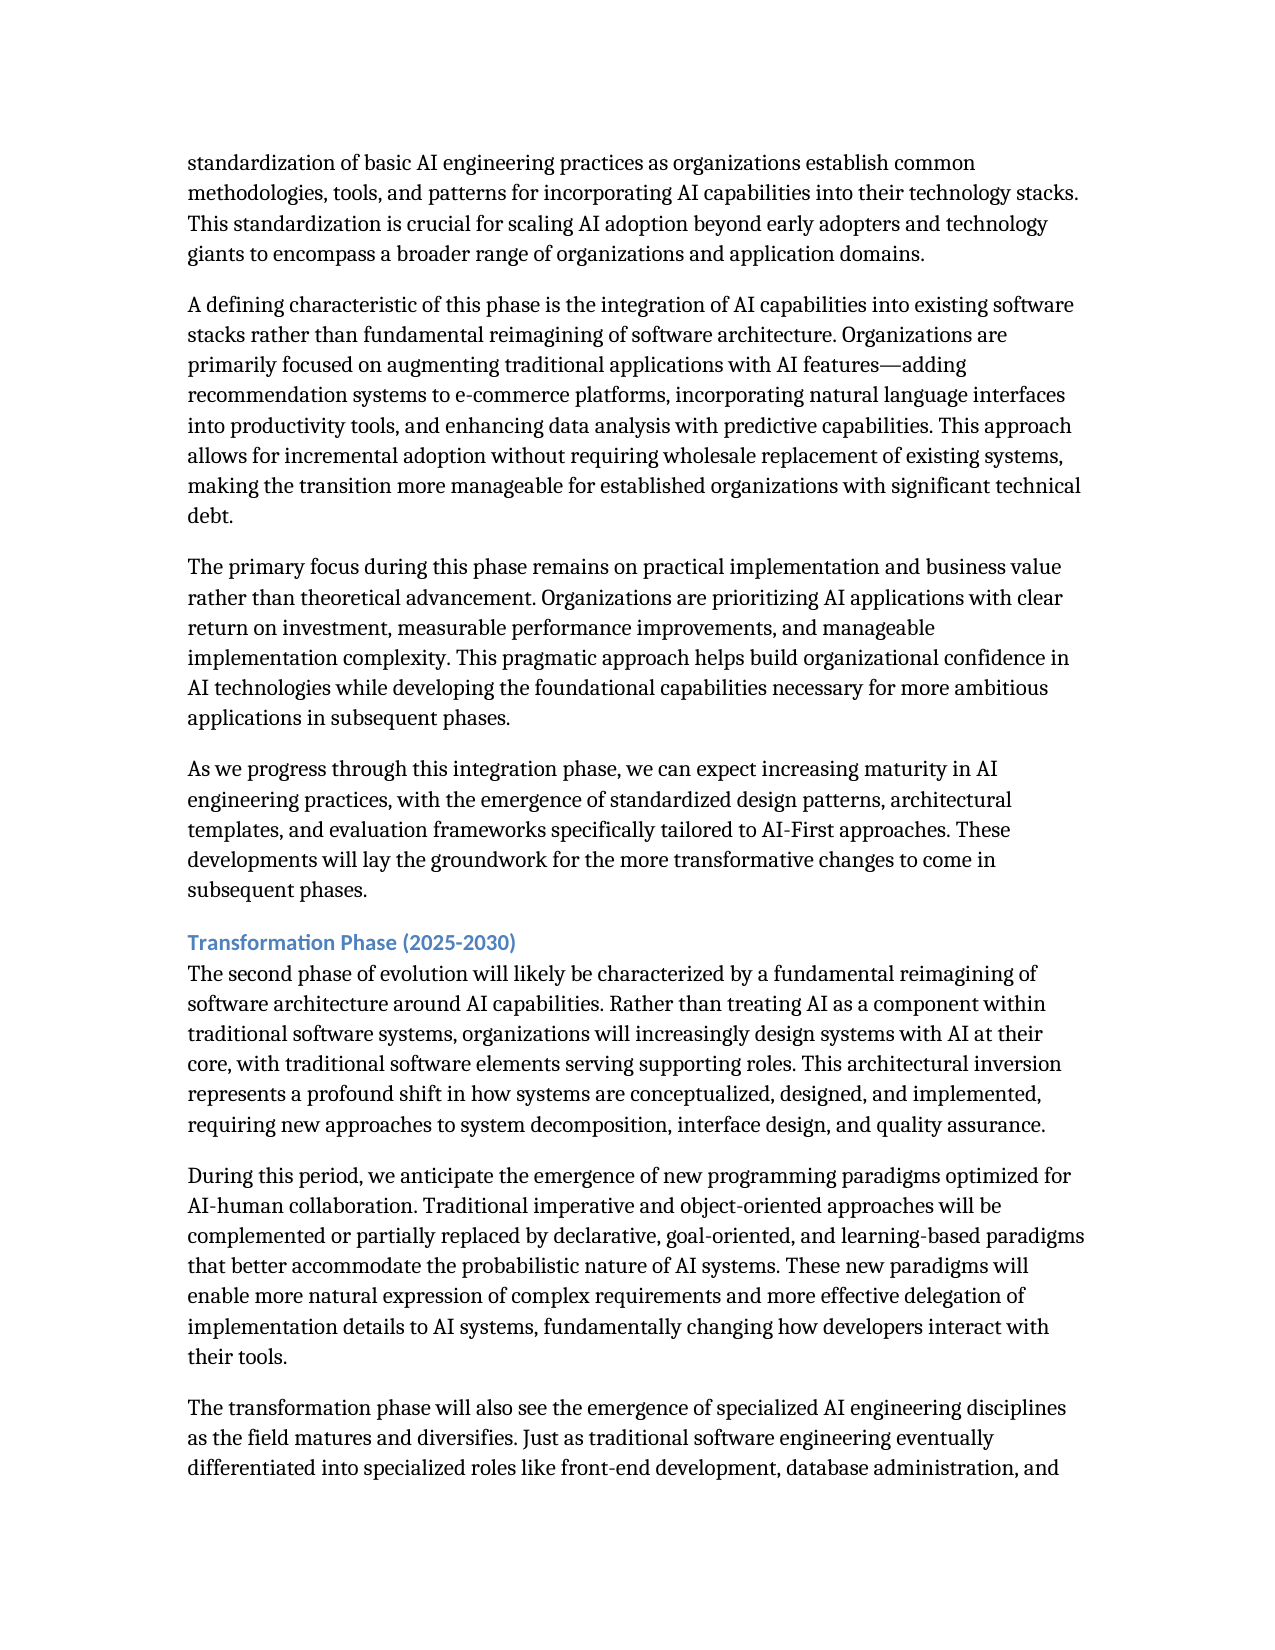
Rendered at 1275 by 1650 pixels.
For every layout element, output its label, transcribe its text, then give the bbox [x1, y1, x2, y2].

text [187, 150, 1087, 267]
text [187, 1395, 1087, 1481]
text A defining characteristic of this phase is the integration of AI capabilities into existing software stacks rather than fundamental reimagining of software architecture. Organizations are primarily focused on augmenting traditional applications with AI features—adding recommendation systems to e-commerce platforms, incorporating natural language interfaces into productivity tools, and enhancing data analysis with predictive capabilities. This approach allows for incremental adoption without requiring wholesale replacement of existing systems, making the transition more manageable for established organizations with significant technical debt. [187, 292, 1087, 529]
subtitle Transformation Phase (2025-2030) [187, 928, 1087, 956]
text The primary focus during this phase remains on practical implementation and business value rather than theoretical advancement. Organizations are prioritizing AI applications with clear return on investment, measurable performance improvements, and manageable implementation complexity. This pragmatic approach helps build organizational confidence in AI technologies while developing the foundational capabilities necessary for more ambitious applications in subsequent phases. [187, 554, 1087, 732]
text During this period, we anticipate the emergence of new programming paradigms optimized for AI-human collaboration. Traditional imperative and object-oriented approaches will be complemented or partially replaced by declarative, goal-oriented, and learning-based paradigms that better accommodate the probabilistic nature of AI systems. These new paradigms will enable more natural expression of complex requirements and more effective delegation of implementation details to AI systems, fundamentally changing how developers interact with their tools. [187, 1162, 1087, 1370]
text As we progress through this integration phase, we can expect increasing maturity in AI engineering practices, with the emergence of standardized design patterns, architectural templates, and evaluation frameworks specifically tailored to AI-First approaches. These developments will lay the groundwork for the more transformative changes to come in subsequent phases. [187, 756, 1087, 903]
text The second phase of evolution will likely be characterized by a fundamental reimagining of software architecture around AI capabilities. Rather than treating AI as a component within traditional software systems, organizations will increasingly design systems with AI at their core, with traditional software elements serving supporting roles. This architectural inversion represents a profound shift in how systems are conceptualized, designed, and implemented, requiring new approaches to system decomposition, interface design, and quality assurance. [187, 960, 1087, 1138]
